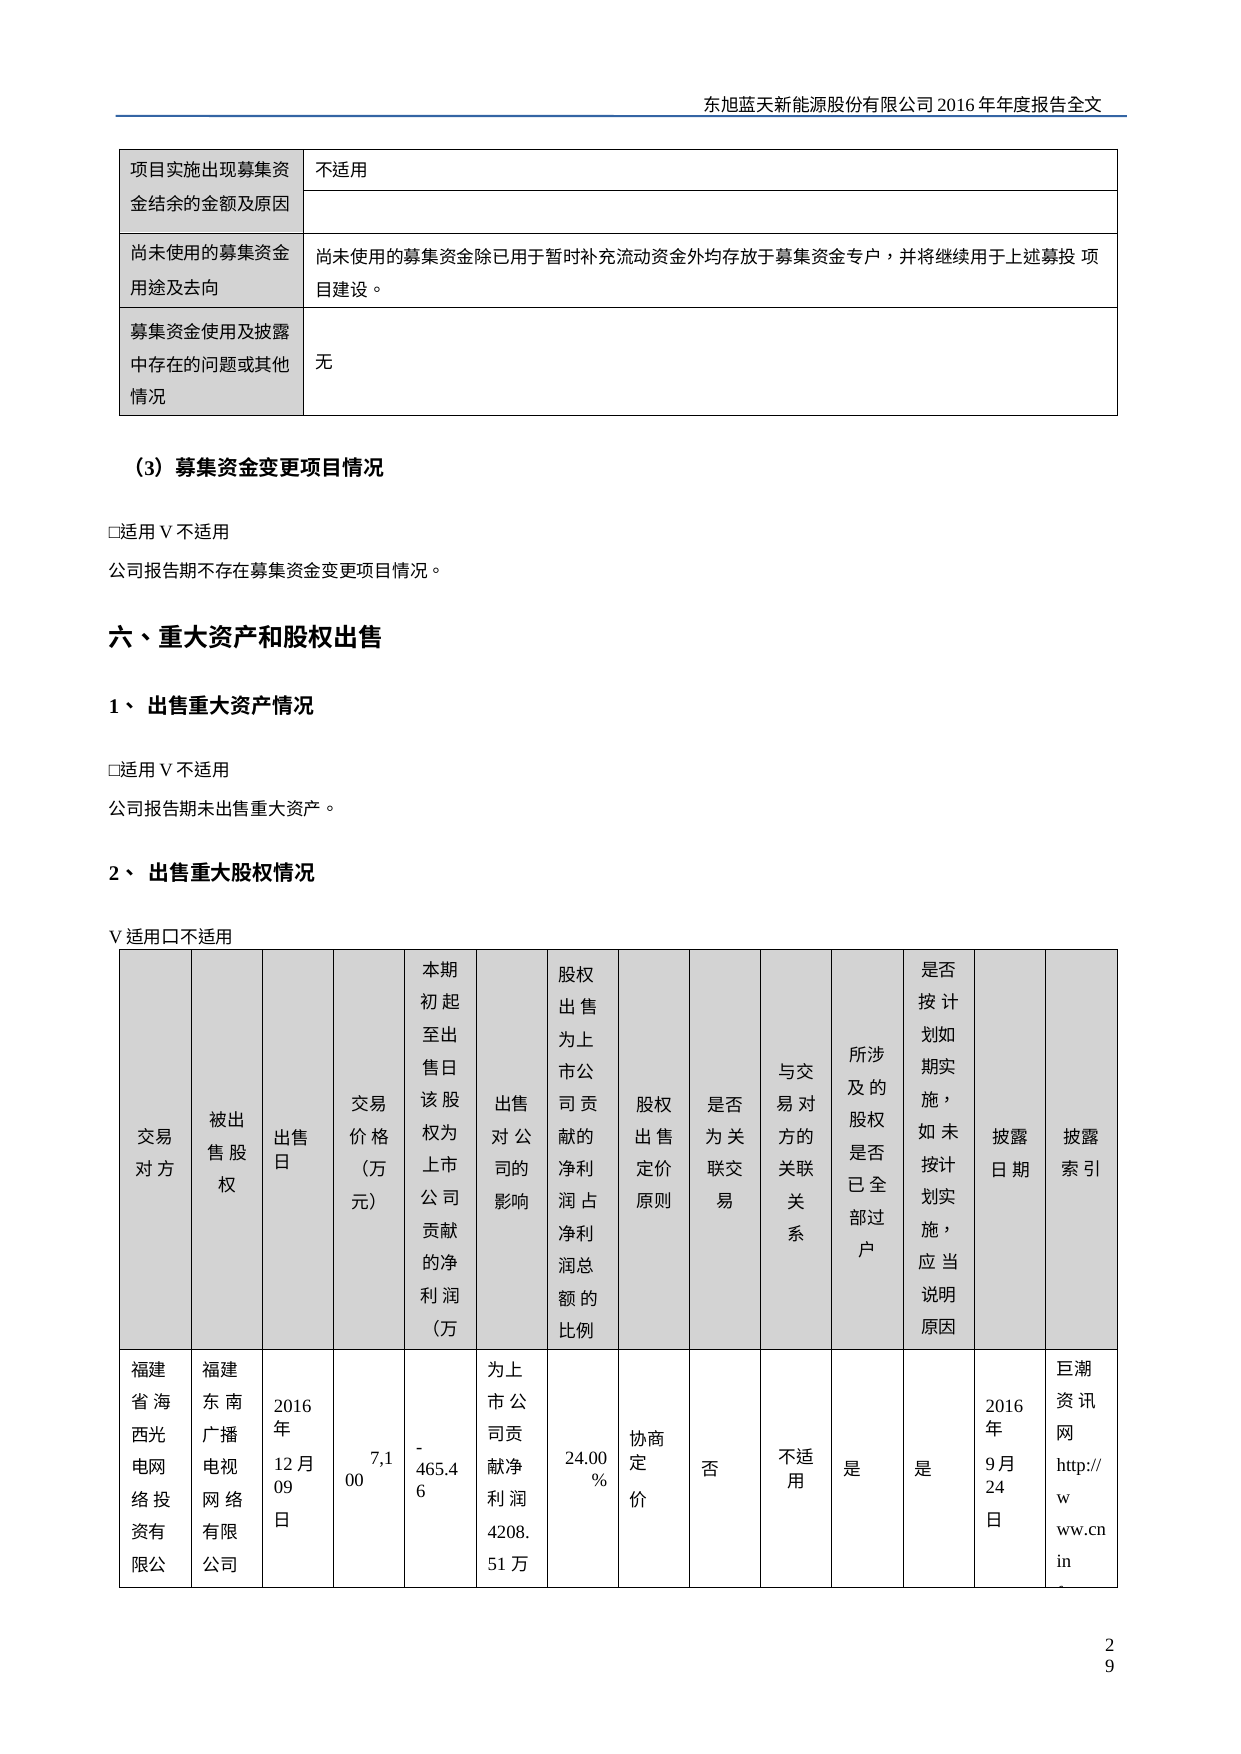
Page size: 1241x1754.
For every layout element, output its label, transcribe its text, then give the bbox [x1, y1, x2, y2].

text 公司报告期不存在募集资金变更项目情况。 [109, 558, 1128, 582]
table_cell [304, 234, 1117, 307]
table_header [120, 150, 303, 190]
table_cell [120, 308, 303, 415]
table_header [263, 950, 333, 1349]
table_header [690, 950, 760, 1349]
text 公司报告期未出售重大资产。 [109, 796, 1128, 820]
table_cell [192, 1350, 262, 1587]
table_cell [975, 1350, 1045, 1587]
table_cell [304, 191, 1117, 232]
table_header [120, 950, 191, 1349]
text V适用口不适用 [109, 924, 1128, 949]
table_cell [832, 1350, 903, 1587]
text （3）募集资金变更项目情况 [109, 453, 1128, 482]
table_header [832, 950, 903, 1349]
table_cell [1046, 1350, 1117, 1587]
text □适用V不适用 [109, 519, 1128, 543]
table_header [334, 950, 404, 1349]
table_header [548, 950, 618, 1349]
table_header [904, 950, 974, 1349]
text □适用V不适用 [109, 757, 1128, 781]
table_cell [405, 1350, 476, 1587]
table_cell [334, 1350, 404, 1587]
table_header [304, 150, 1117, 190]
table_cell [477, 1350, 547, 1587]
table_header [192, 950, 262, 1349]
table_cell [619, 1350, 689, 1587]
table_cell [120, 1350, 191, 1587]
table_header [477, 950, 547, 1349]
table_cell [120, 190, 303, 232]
text 2、 出售重大股权情况 [109, 858, 1128, 886]
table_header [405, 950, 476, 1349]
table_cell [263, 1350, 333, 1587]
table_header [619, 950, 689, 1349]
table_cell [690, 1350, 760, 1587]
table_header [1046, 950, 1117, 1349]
text 六、重大资产和股权出售 [109, 620, 1128, 654]
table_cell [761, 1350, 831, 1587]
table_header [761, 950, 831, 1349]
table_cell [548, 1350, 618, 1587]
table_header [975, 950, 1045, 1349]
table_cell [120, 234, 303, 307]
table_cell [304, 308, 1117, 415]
text 1、 出售重大资产情况 [109, 691, 1128, 720]
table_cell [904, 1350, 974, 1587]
